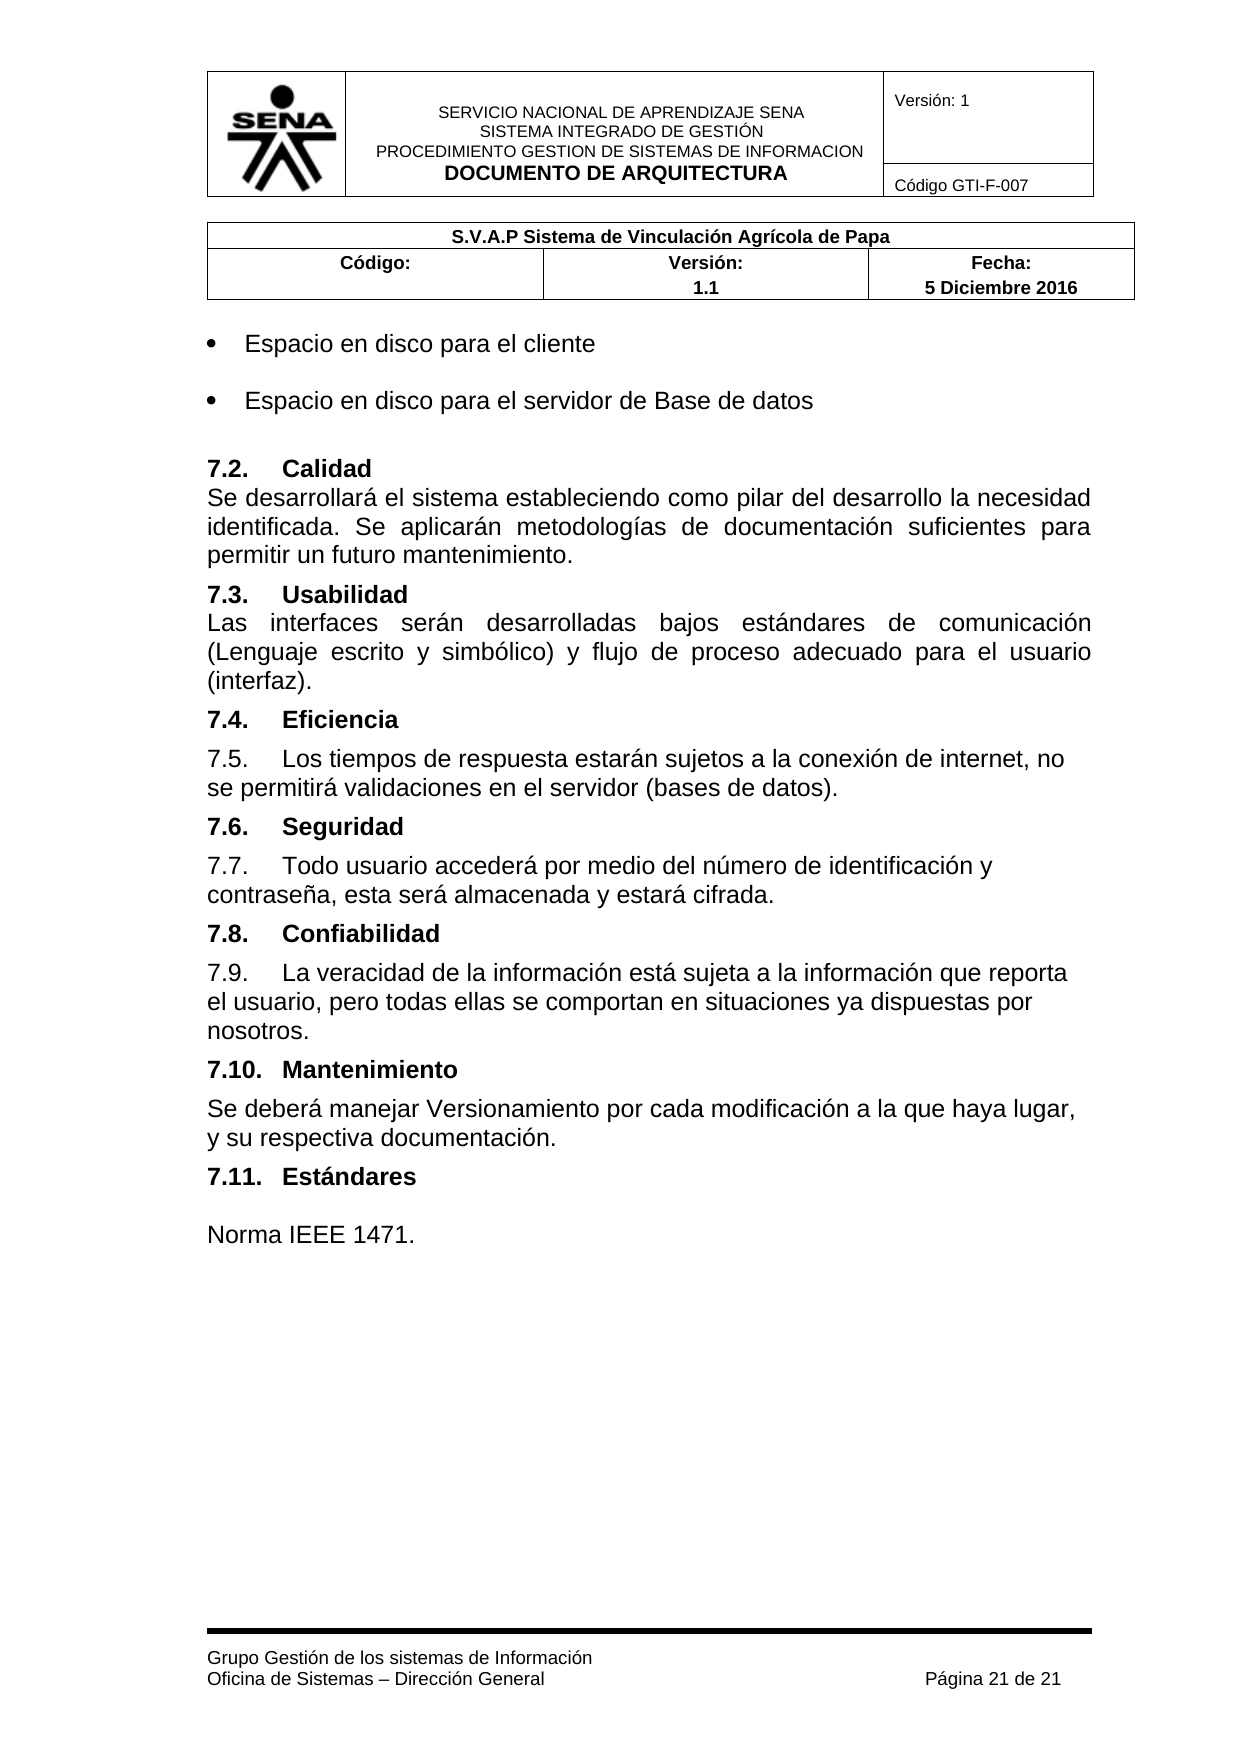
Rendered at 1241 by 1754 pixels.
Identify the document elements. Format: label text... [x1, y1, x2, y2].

subtitle La veracidad de la información está sujeta a la información que reporta el usuario, pero todas ellas se comportan en situaciones ya dispuestas por nosotros. [207, 958, 1092, 1044]
subtitle Mantenimiento [207, 1055, 1092, 1084]
subtitle Todo usuario accederá por medio del número de identificación y contraseña, esta será almacenada y estará cifrada. [207, 851, 1092, 909]
picture [225, 81, 339, 196]
text Norma IEEE 1471. [207, 1219, 1092, 1248]
text Las interfaces serán desarrolladas bajos estándares de comunicación (Lenguaje escrito y simbólico) y flujo de proceso adecuado para el usuario (interfaz). [207, 608, 1092, 694]
subtitle Confiabilidad [207, 919, 1092, 948]
list Espacio en disco para el cliente [207, 328, 1092, 357]
subtitle Los tiempos de respuesta estarán sujetos a la conexión de internet, no se permitirá validaciones en el servidor (bases de datos). [207, 744, 1092, 802]
subtitle Eficiencia [207, 705, 1092, 734]
subtitle Se deberá manejar Versionamiento por cada modificación a la que haya lugar, y su respectiva documentación. [207, 1094, 1092, 1152]
subtitle Calidad [207, 454, 1092, 483]
text Se desarrollará el sistema estableciendo como pilar del desarrollo la necesidad identificada. Se aplicarán metodologías de documentación suficientes para permitir un futuro mantenimiento. [207, 483, 1092, 569]
subtitle Usabilidad [207, 579, 1092, 608]
list Espacio en disco para el servidor de Base de datos [207, 386, 1092, 415]
subtitle Estándares [207, 1162, 1092, 1191]
subtitle Seguridad [207, 812, 1092, 841]
